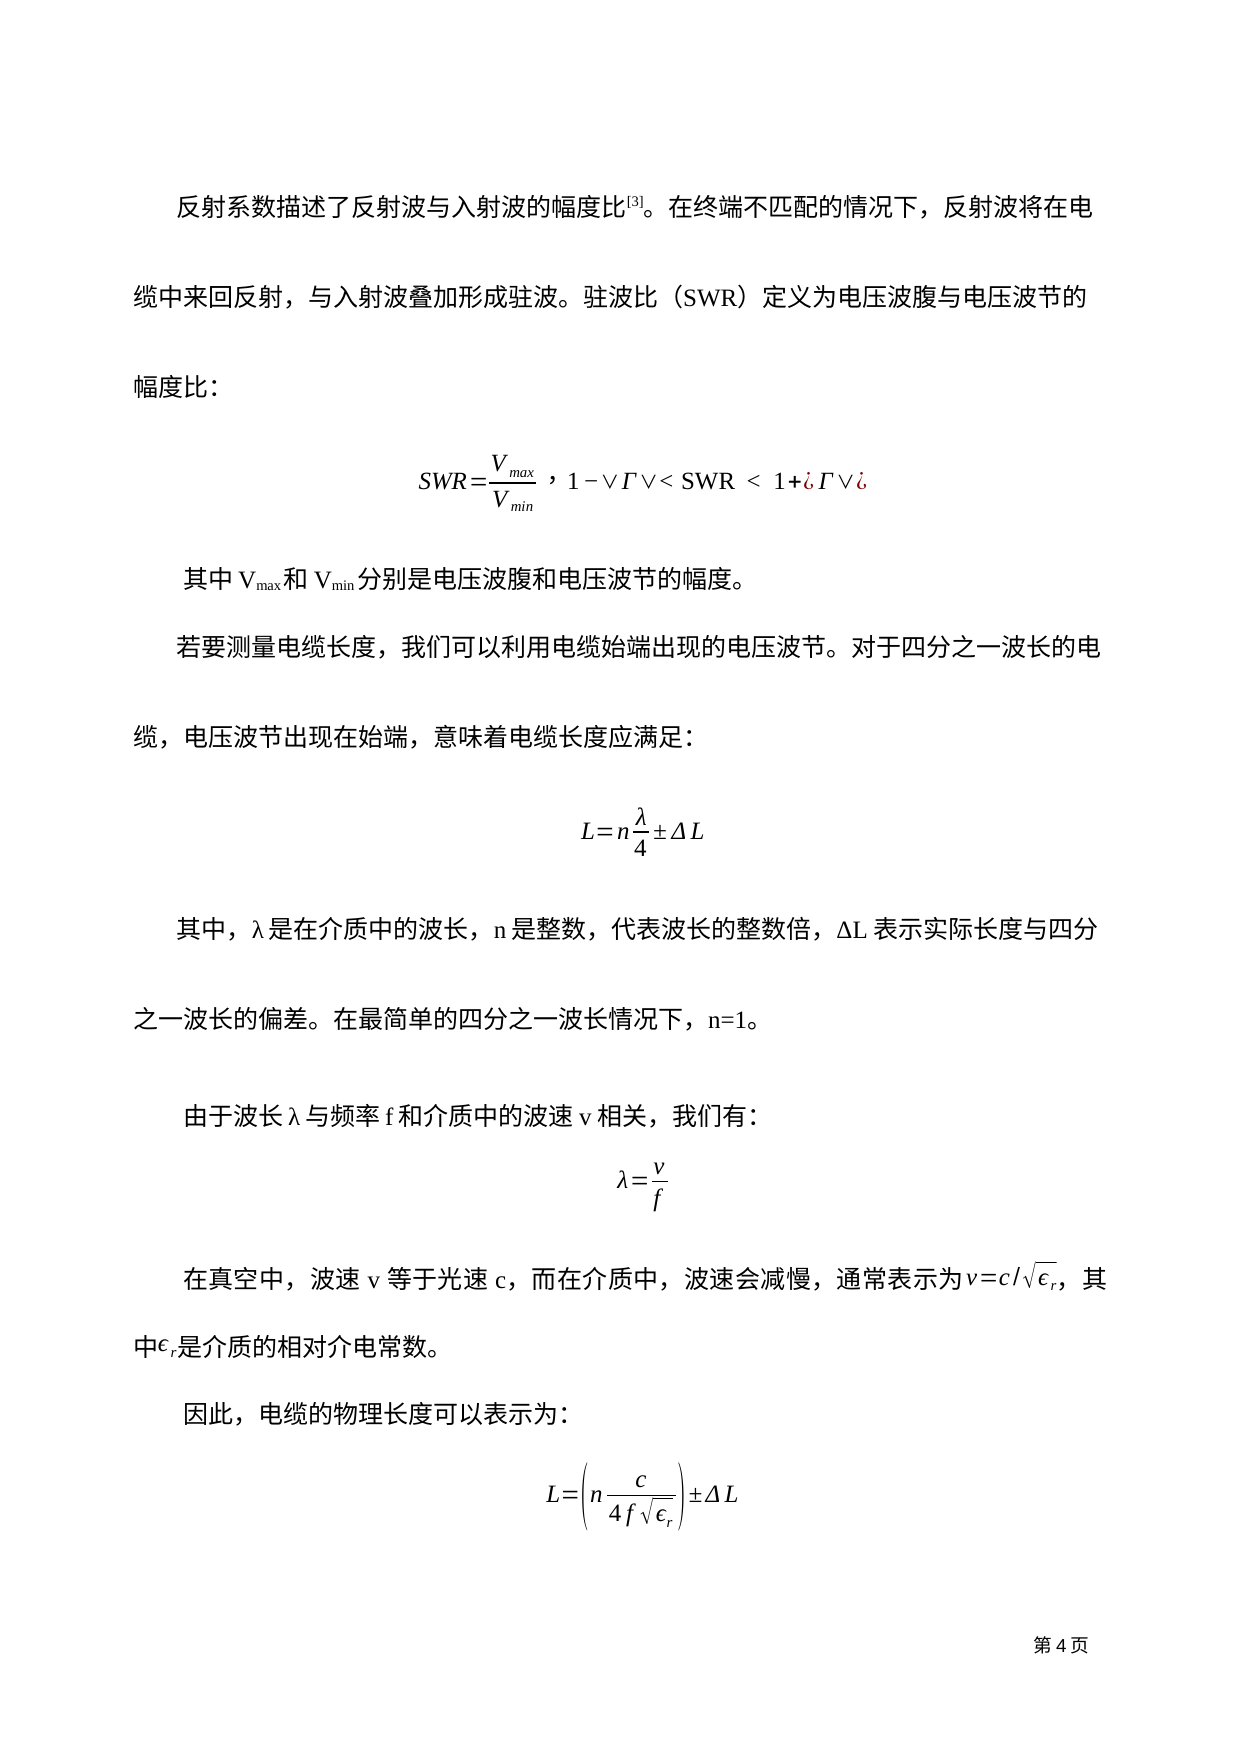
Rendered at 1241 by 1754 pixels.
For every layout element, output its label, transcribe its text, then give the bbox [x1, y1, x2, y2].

text 因此，电缆的物理长度可以表示为： [133, 1379, 1107, 1447]
text 由于波长λ与频率f和介质中的波速 v 相关，我们有： [133, 1081, 1107, 1148]
text 在真空中，波速 v 等于光速 c，而在介质中，波速会减慢，通常表示为，其中是介质的相对介电常数。 [133, 1243, 1107, 1379]
text 其中Vmax和Vmin分别是电压波腹和电压波节的幅度。 [133, 543, 1107, 611]
text 其中，λ是在介质中的波长，n是整数，代表波长的整数倍，ΔL 表示实际长度与四分之一波长的偏差。在最简单的四分之一波长情况下，n=1。 [133, 893, 1107, 1052]
text 反射系数描述了反射波与入射波的幅度比[]。在终端不匹配的情况下，反射波将在电缆中来回反射，与入射波叠加形成驻波。驻波比（SWR）定义为电压波腹与电压波节的幅度比： [133, 171, 1107, 420]
text 若要测量电缆长度，我们可以利用电缆始端出现的电压波节。对于四分之一波长的电缆，电压波节出现在始端，意味着电缆长度应满足： [133, 611, 1107, 770]
